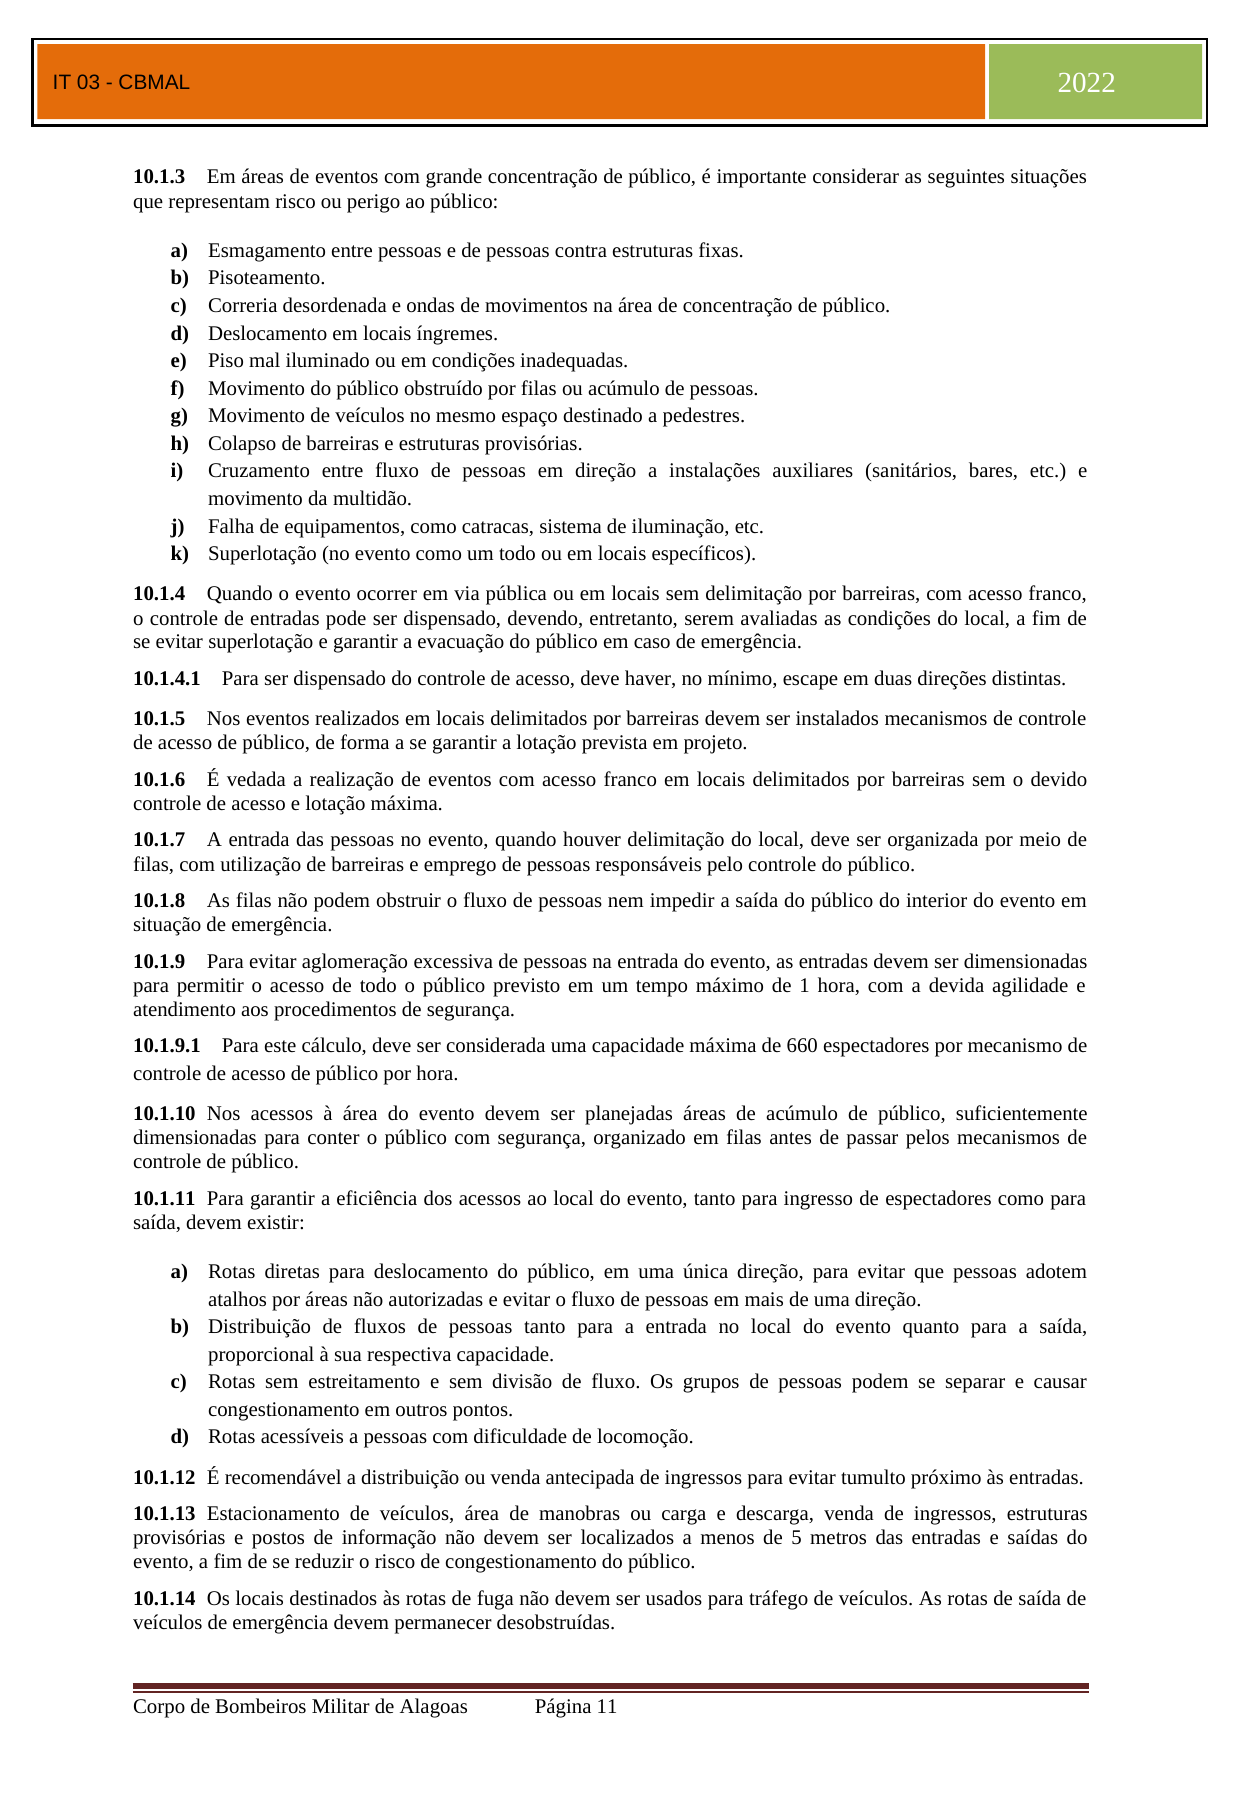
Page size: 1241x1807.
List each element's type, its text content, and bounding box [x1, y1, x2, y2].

list Rotas diretas para deslocamento do público, em uma única direção, para evitar que pessoas adotem atalhos por áreas não autorizadas e evitar o fluxo de pessoas em mais de uma direção. [170, 1259, 1089, 1311]
text É recomendável a distribuição ou venda antecipada de ingressos para evitar tumulto próximo às entradas. [133, 1464, 1089, 1489]
list Rotas sem estreitamento e sem divisão de fluxo. Os grupos de pessoas podem se separar e causar congestionamento em outros pontos. [170, 1369, 1089, 1421]
list Pisoteamento. [170, 265, 1089, 289]
text Para evitar aglomeração excessiva de pessoas na entrada do evento, as entradas devem ser dimensionadas para permitir o acesso de todo o público previsto em um tempo máximo de 1 hora, com a devida agilidade e atendimento aos procedimentos de segurança. [133, 949, 1089, 1021]
list Cruzamento entre fluxo de pessoas em direção a instalações auxiliares (sanitários, bares, etc.) e movimento da multidão. [170, 458, 1089, 510]
list Esmagamento entre pessoas e de pessoas contra estruturas fixas. [170, 238, 1089, 262]
list Correria desordenada e ondas de movimentos na área de concentração de público. [170, 293, 1089, 317]
text Quando o evento ocorrer em via pública ou em locais sem delimitação por barreiras, com acesso franco, o controle de entradas pode ser dispensado, devendo, entretanto, serem avaliadas as condições do local, a fim de se evitar superlotação e garantir a evacuação do público em caso de emergência. [133, 581, 1089, 653]
list Rotas acessíveis a pessoas com dificuldade de locomoção. [170, 1424, 1089, 1448]
text Para garantir a eficiência dos acessos ao local do evento, tanto para ingresso de espectadores como para saída, devem existir: [133, 1186, 1089, 1234]
list Colapso de barreiras e estruturas provisórias. [170, 431, 1089, 455]
list Deslocamento em locais íngremes. [170, 320, 1089, 344]
text As filas não podem obstruir o fluxo de pessoas nem impedir a saída do público do interior do evento em situação de emergência. [133, 888, 1089, 936]
text Nos acessos à área do evento devem ser planejadas áreas de acúmulo de público, suficientemente dimensionadas para conter o público com segurança, organizado em filas antes de passar pelos mecanismos de controle de público. [133, 1101, 1089, 1173]
text Em áreas de eventos com grande concentração de público, é importante considerar as seguintes situações que representam risco ou perigo ao público: [133, 164, 1089, 213]
text Os locais destinados às rotas de fuga não devem ser usados para tráfego de veículos. As rotas de saída de veículos de emergência devem permanecer desobstruídas. [133, 1586, 1089, 1634]
list Distribuição de fluxos de pessoas tanto para a entrada no local do evento quanto para a saída, proporcional à sua respectiva capacidade. [170, 1314, 1089, 1366]
list Falha de equipamentos, como catracas, sistema de iluminação, etc. [170, 514, 1089, 538]
list Movimento do público obstruído por filas ou acúmulo de pessoas. [170, 376, 1089, 400]
text Para ser dispensado do controle de acesso, deve haver, no mínimo, escape em duas direções distintas. [133, 666, 1089, 690]
text É vedada a realização de eventos com acesso franco em locais delimitados por barreiras sem o devido controle de acesso e lotação máxima. [133, 767, 1089, 815]
text Para este cálculo, deve ser considerada uma capacidade máxima de 660 espectadores por mecanismo de controle de acesso de público por hora. [133, 1033, 1089, 1085]
text A entrada das pessoas no evento, quando houver delimitação do local, deve ser organizada por meio de filas, com utilização de barreiras e emprego de pessoas responsáveis pelo controle do público. [133, 827, 1089, 876]
list Piso mal iluminado ou em condições inadequadas. [170, 348, 1089, 372]
text Nos eventos realizados em locais delimitados por barreiras devem ser instalados mecanismos de controle de acesso de público, de forma a se garantir a lotação prevista em projeto. [133, 706, 1089, 754]
list Superlotação (no evento como um todo ou em locais específicos). [170, 541, 1089, 565]
list Movimento de veículos no mesmo espaço destinado a pedestres. [170, 403, 1089, 427]
text Estacionamento de veículos, área de manobras ou carga e descarga, venda de ingressos, estruturas provisórias e postos de informação não devem ser localizados a menos de 5 metros das entradas e saídas do evento, a fim de se reduzir o risco de congestionamento do público. [133, 1501, 1089, 1573]
